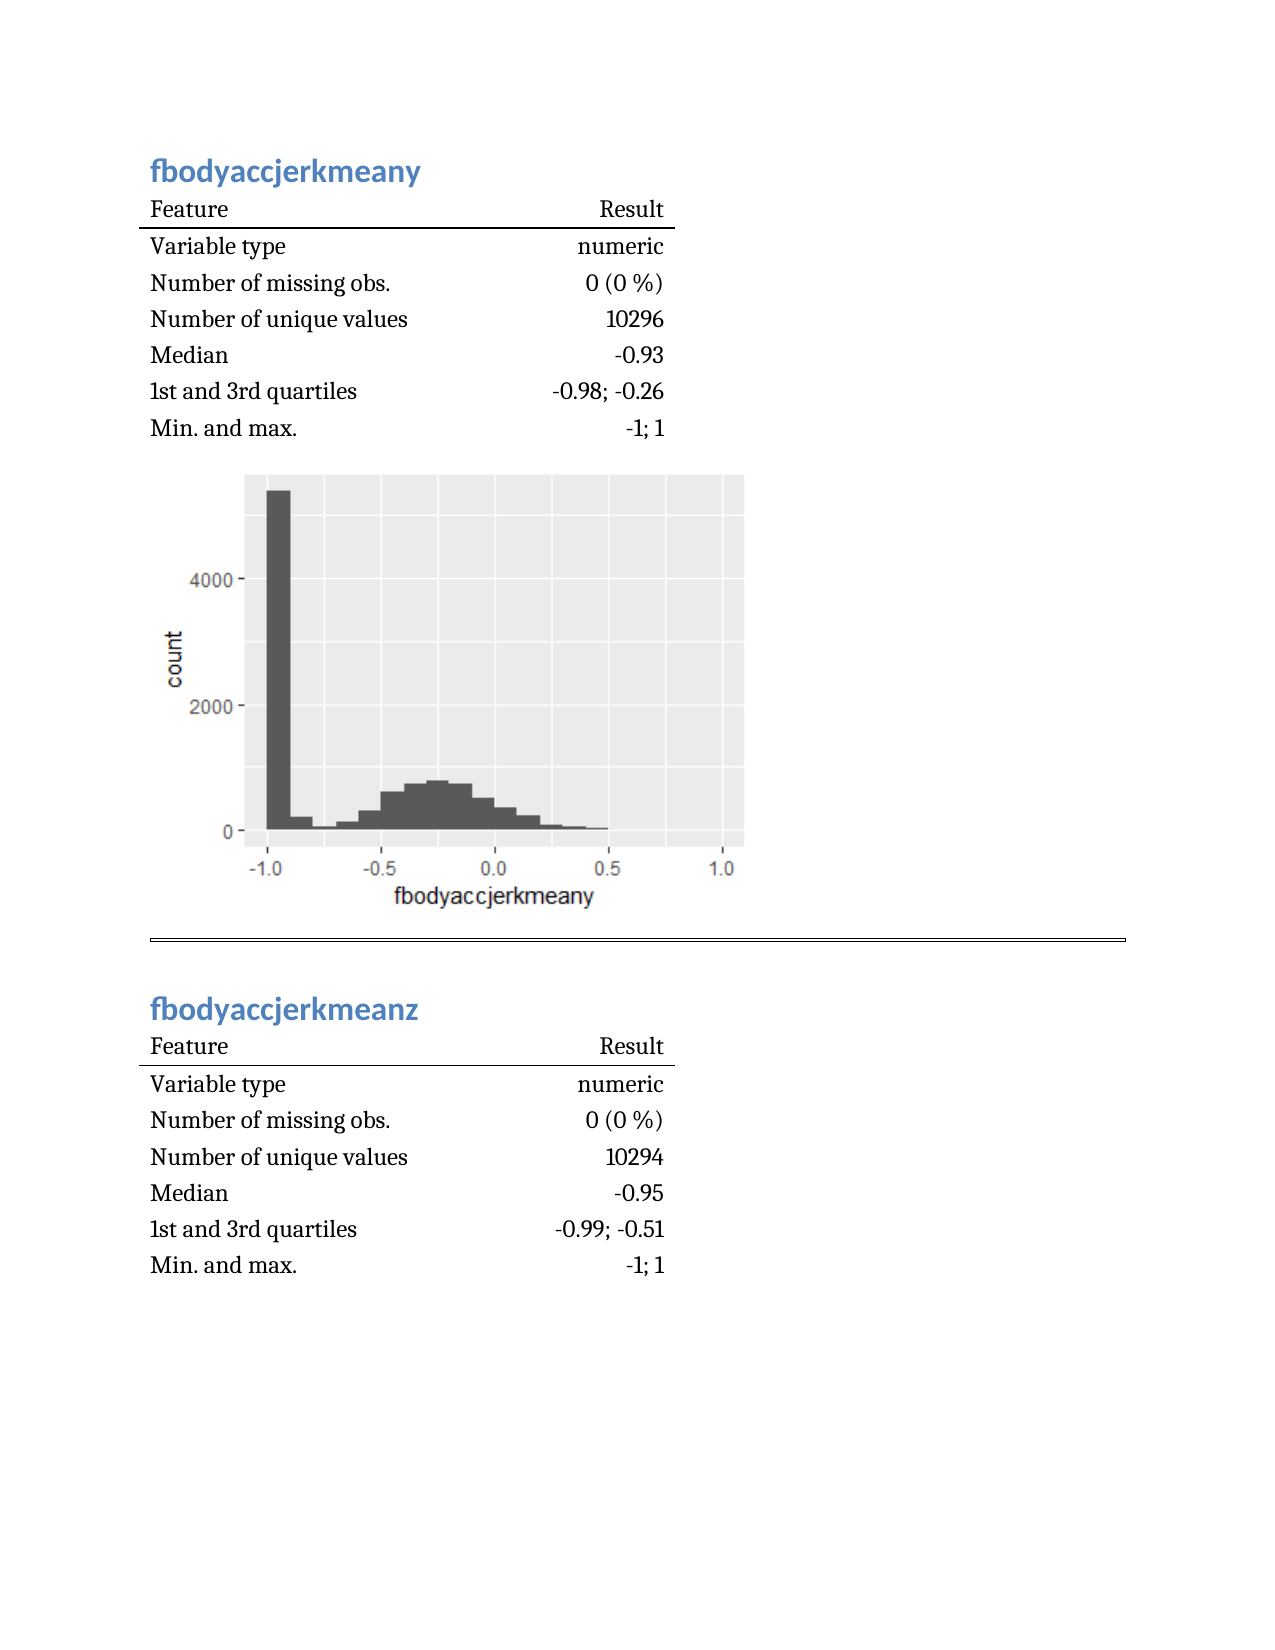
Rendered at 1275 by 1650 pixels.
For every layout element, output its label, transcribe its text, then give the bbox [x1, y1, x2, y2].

table_header Feature [139, 191, 497, 227]
table_cell -1; 1 [497, 410, 675, 446]
table_header Feature [139, 1029, 497, 1065]
table_header Result [497, 1029, 675, 1065]
table_cell Number of missing obs. [139, 265, 497, 301]
table_cell Median [139, 1175, 497, 1211]
table_cell Variable type [139, 229, 497, 265]
table_cell numeric [497, 229, 675, 265]
table_cell Variable type [139, 1066, 497, 1103]
table_cell -0.95 [497, 1175, 675, 1211]
table_cell Number of missing obs. [139, 1103, 497, 1139]
picture [150, 464, 757, 920]
subtitle fbodyaccjerkmeany [150, 150, 1125, 191]
table_cell 0 (0 %) [497, 1103, 675, 1139]
subtitle fbodyaccjerkmeanz [150, 988, 1125, 1028]
table_cell 1st and 3rd quartiles [139, 374, 497, 410]
table_cell Min. and max. [139, 1248, 497, 1284]
table_cell 0 (0 %) [497, 265, 675, 301]
table_cell -0.99; -0.51 [497, 1211, 675, 1248]
table_cell -1; 1 [497, 1248, 675, 1284]
table_cell Number of unique values [139, 1139, 497, 1175]
table_cell 10296 [497, 301, 675, 337]
table_header Result [497, 191, 675, 227]
table_cell -0.93 [497, 337, 675, 373]
table_cell Median [139, 337, 497, 373]
table_cell 10294 [497, 1139, 675, 1175]
table_cell Number of unique values [139, 301, 497, 337]
table_cell -0.98; -0.26 [497, 374, 675, 410]
table_cell 1st and 3rd quartiles [139, 1211, 497, 1248]
table_cell numeric [497, 1066, 675, 1103]
table_cell Min. and max. [139, 410, 497, 446]
